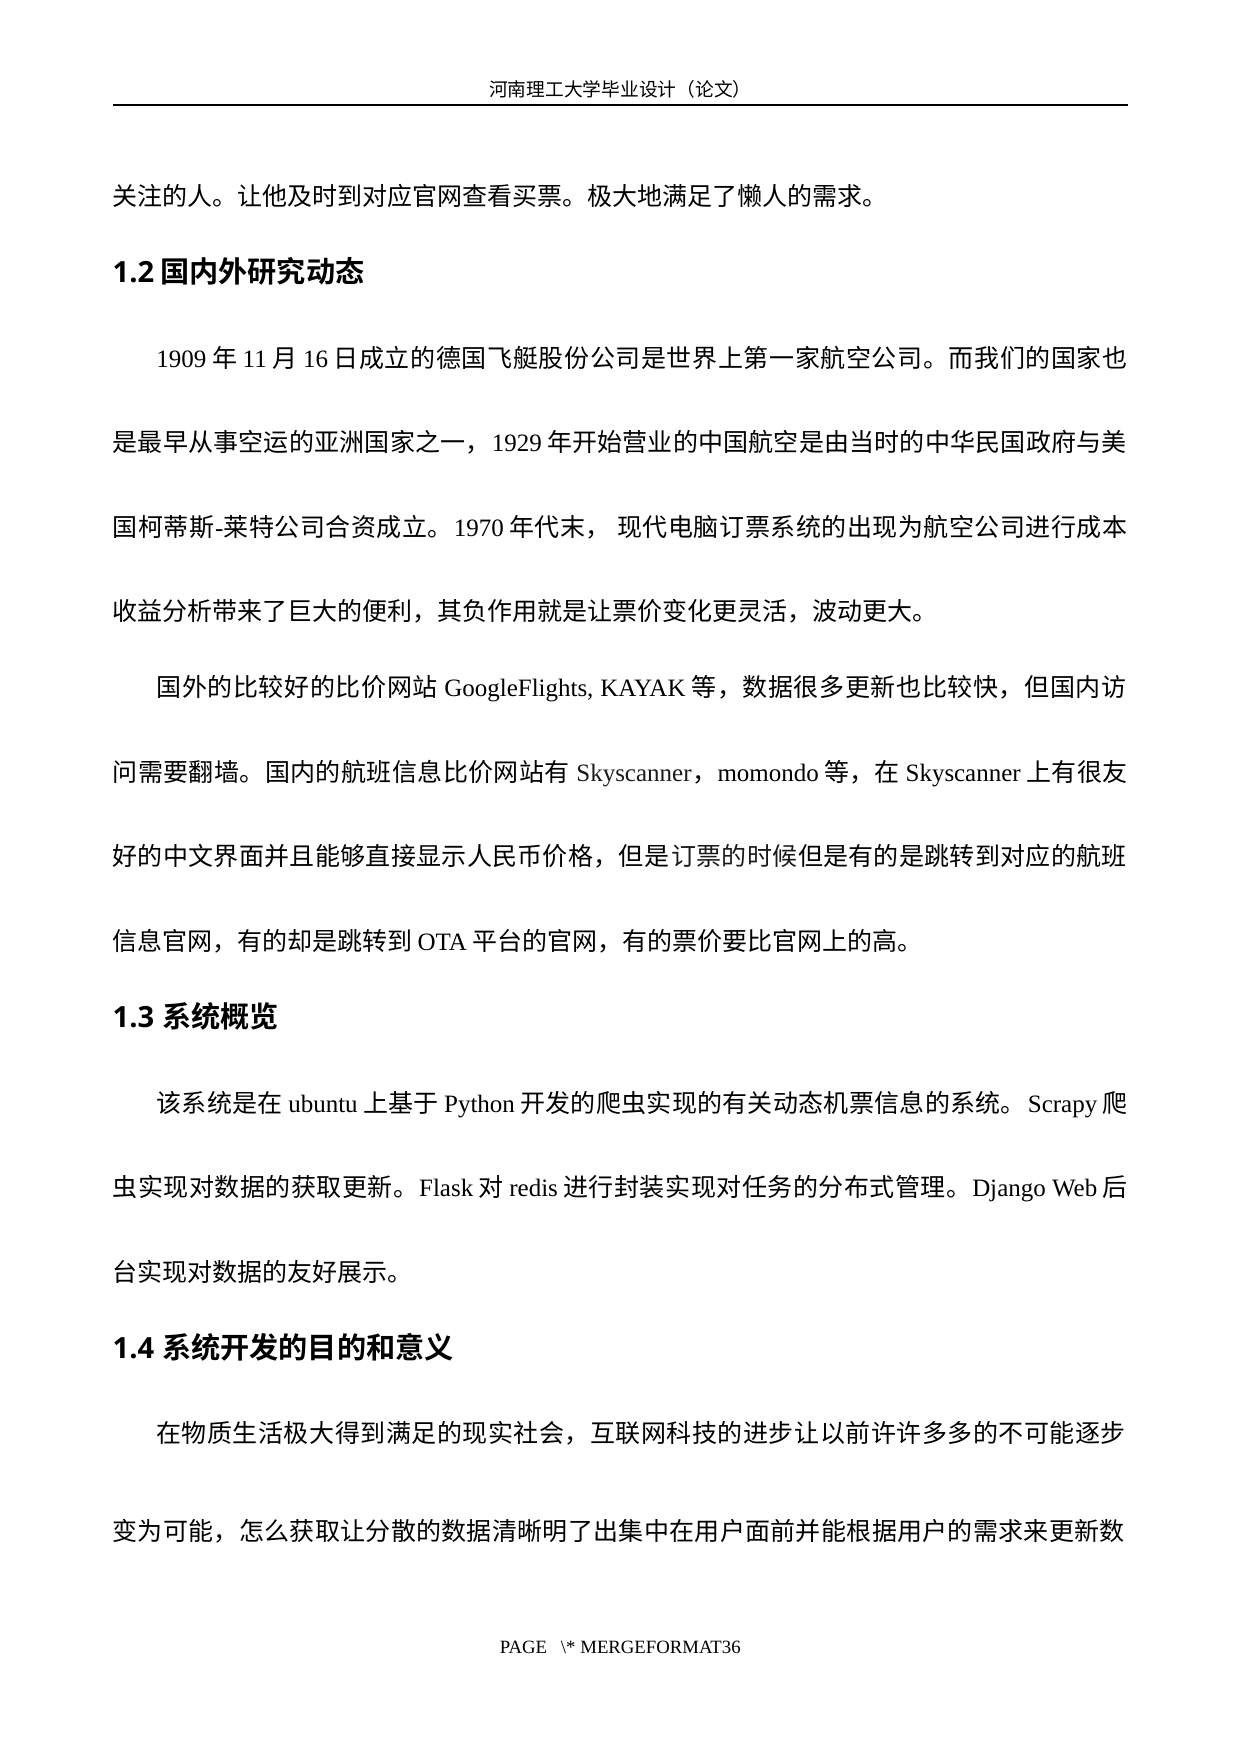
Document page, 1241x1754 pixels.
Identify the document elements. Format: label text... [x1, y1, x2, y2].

subtitle 1.4 系统开发的目的和意义 [112, 1313, 1128, 1378]
text 国外的比较好的比价网站GoogleFlights, KAYAK等，数据很多更新也比较快，但国内访问需要翻墙。国内的航班信息比价网站有Skyscanner，momondo等，在Skyscanner上有很友好的中文界面并且能够直接显示人民币价格，但是订票的时候但是有的是跳转到对应的航班信息官网，有的却是跳转到OTA平台的官网，有的票价要比官网上的高。 [112, 653, 1128, 972]
text 1909年11月16日成立的德国飞艇股份公司是世界上第一家航空公司。而我们的国家也是最早从事空运的亚洲国家之一，1929年开始营业的中国航空是由当时的中华民国政府与美国柯蒂斯-莱特公司合资成立。1970年代末， 现代电脑订票系统的出现为航空公司进行成本收益分析带来了巨大的便利，其负作用就是让票价变化更灵活，波动更大。 [112, 324, 1128, 642]
subtitle 1.2国内外研究动态 [112, 238, 1128, 303]
text 该系统是在ubuntu上基于Python开发的爬虫实现的有关动态机票信息的系统。Scrapy爬虫实现对数据的获取更新。Flask对redis进行封装实现对任务的分布式管理。Django Web后台实现对数据的友好展示。 [112, 1069, 1128, 1303]
subtitle 1.3 系统概览 [112, 982, 1128, 1047]
text 该系统对在数据方面，不断地获取更新数据，并且对于网站的变化能够做到及时地通知处理，保证数据是准确有效的。当用户添加关注时，如果关注价格有变化，可以发邮件通知关注的人。让他及时到对应官网查看买票。极大地满足了懒人的需求。 [112, 162, 1128, 227]
